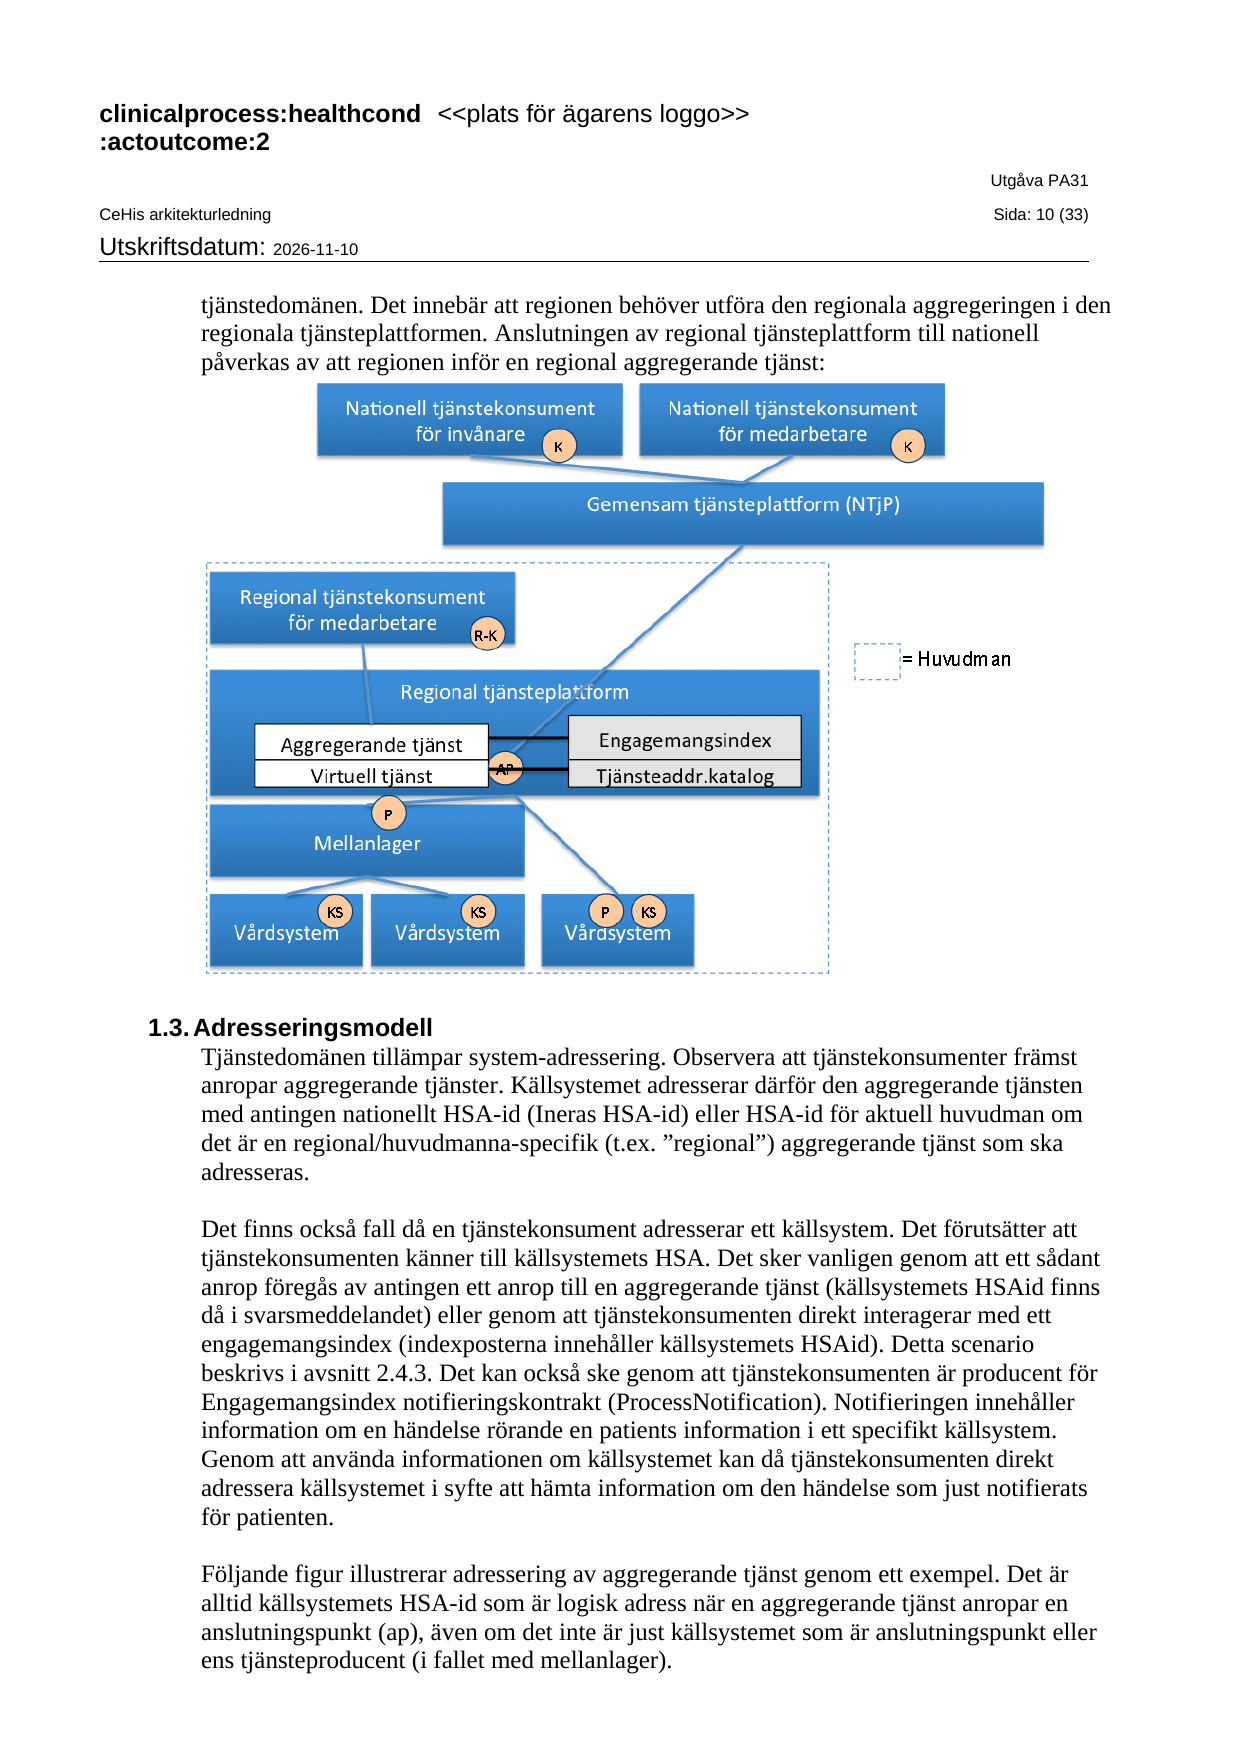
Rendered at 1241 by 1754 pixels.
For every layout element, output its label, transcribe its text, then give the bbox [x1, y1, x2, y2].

list Adresseringsmodell [148, 1013, 1128, 1042]
text Tjänstedomänen tillämpar system-adressering. Observera att tjänstekonsumenter främst anropar aggregerande tjänster. Källsystemet adresserar därför den aggregerande tjänsten med antingen nationellt HSA-id (Ineras HSA-id) eller HSA-id för aktuell huvudman om det är en regional/huvudmanna-specifik (t.ex. ”regional”) aggregerande tjänst som ska adresseras. [201, 1042, 1115, 1186]
text Det finns också fall då en tjänstekonsument adresserar ett källsystem. Det förutsätter att tjänstekonsumenten känner till källsystemets HSA. Det sker vanligen genom att ett sådant anrop föregås av antingen ett anrop till en aggregerande tjänst (källsystemets HSAid finns då i svarsmeddelandet) eller genom att tjänstekonsumenten direkt interagerar med ett engagemangsindex (indexposterna innehåller källsystemets HSAid). Detta scenario beskrivs i avsnitt 2.4.3. Det kan också ske genom att tjänstekonsumenten är producent för Engagemangsindex notifieringskontrakt (ProcessNotification). Notifieringen innehåller information om en händelse rörande en patients information i ett specifikt källsystem. Genom att använda informationen om källsystemet kan då tjänstekonsumenten direkt adressera källsystemet i syfte att hämta information om den händelse som just notifierats för patienten. [201, 1214, 1115, 1531]
text Följande figur illustrerar adressering av aggregerande tjänst genom ett exempel. Det är alltid källsystemets HSA-id som är logisk adress när en aggregerande tjänst anropar en anslutningspunkt (ap), även om det inte är just källsystemet som är anslutningspunkt eller ens tjänsteproducent (i fallet med mellanlager). [201, 1559, 1115, 1674]
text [201, 290, 1115, 376]
picture [200, 376, 1050, 977]
